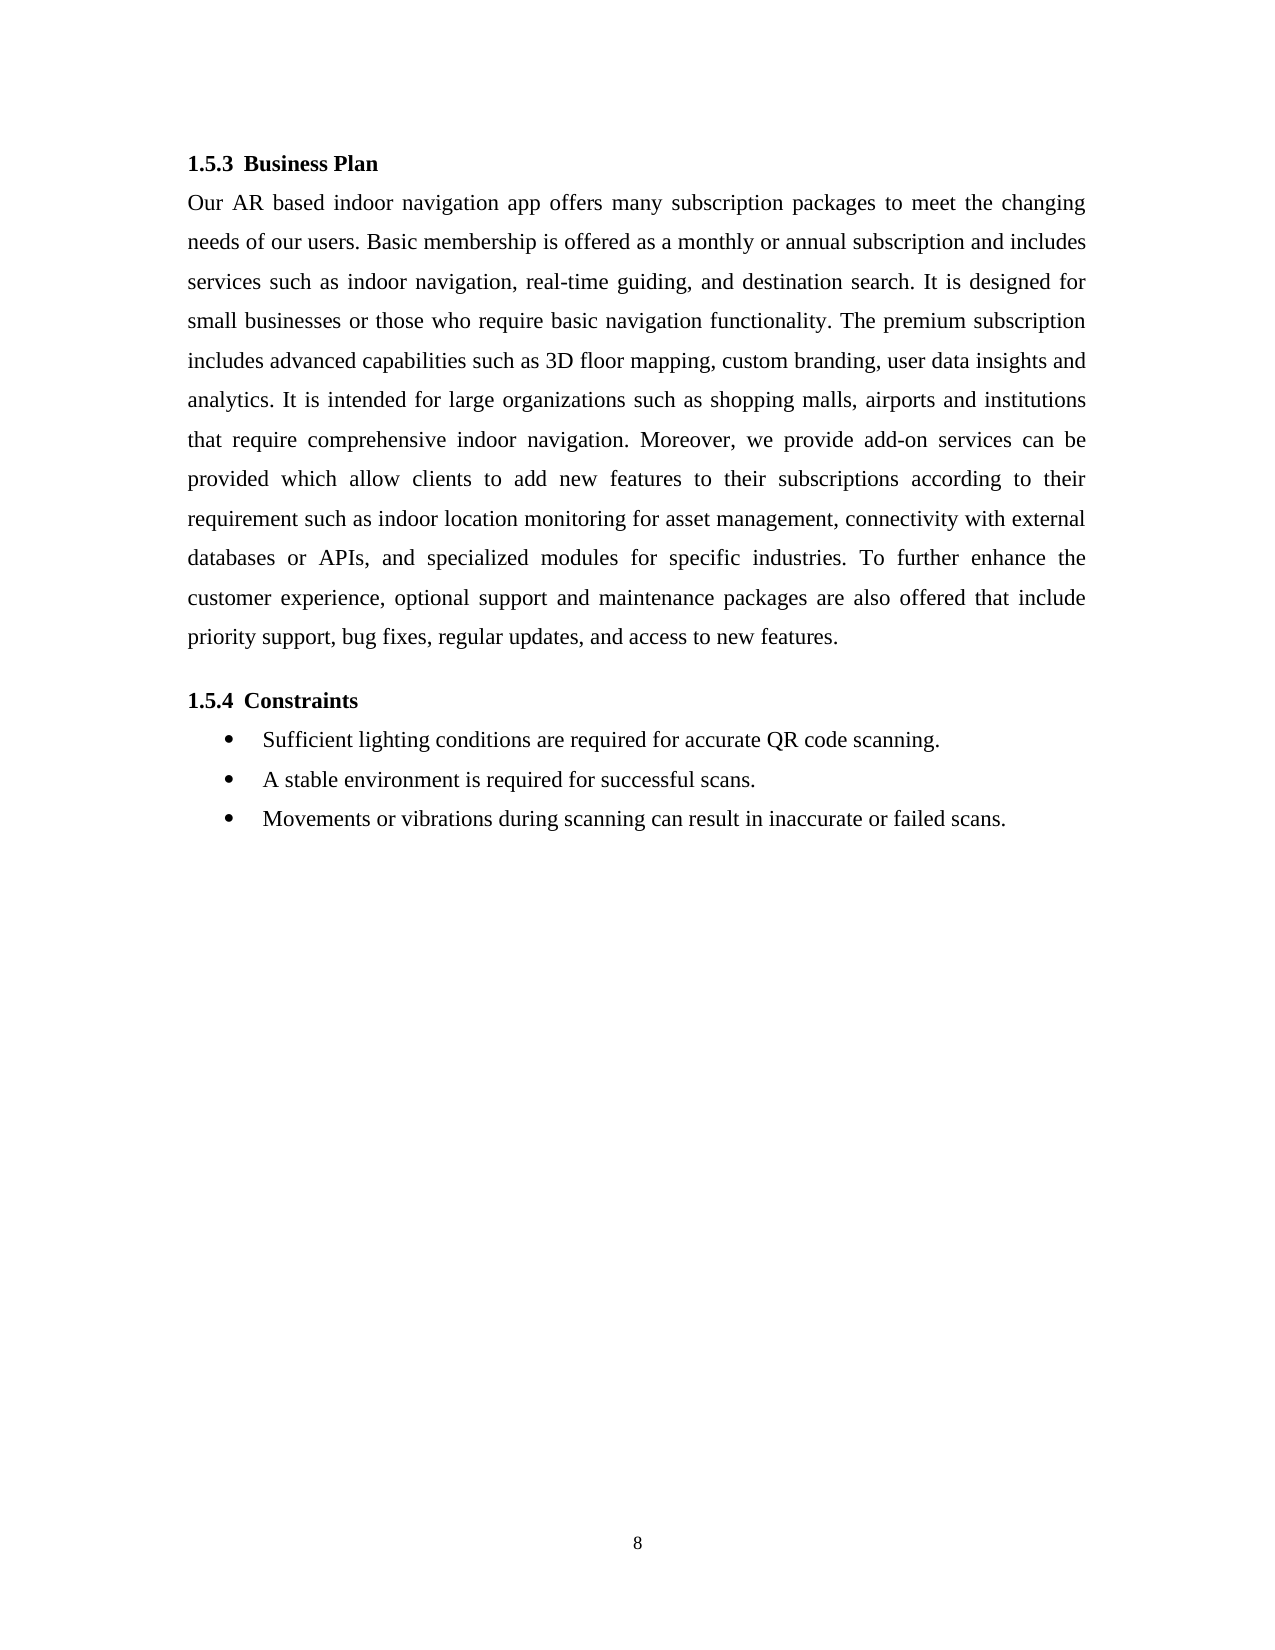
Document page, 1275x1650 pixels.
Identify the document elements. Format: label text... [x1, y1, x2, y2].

text Our AR based indoor navigation app offers many subscription packages to meet the changing needs of our users. Basic membership is offered as a monthly or annual subscription and includes services such as indoor navigation, real-time guiding, and destination search. It is designed for small businesses or those who require basic navigation functionality. The premium subscription includes advanced capabilities such as 3D floor mapping, custom branding, user data insights and analytics. It is intended for large organizations such as shopping malls, airports and institutions that require comprehensive indoor navigation. Moreover, we provide add-on services can be provided which allow clients to add new features to their subscriptions according to their requirement such as indoor location monitoring for asset management, connectivity with external databases or APIs, and specialized modules for specific industries. To further enhance the customer experience, optional support and maintenance packages are also offered that include priority support, bug fixes, regular updates, and access to new features. [187, 189, 1087, 649]
list A stable environment is required for successful scans. [225, 766, 1087, 792]
list Sufficient lighting conditions are required for accurate QR code scanning. [225, 726, 1087, 753]
list Movements or vibrations during scanning can result in inaccurate or failed scans. [225, 805, 1087, 832]
subtitle Business Plan [187, 150, 1087, 176]
subtitle Constraints [187, 688, 1087, 714]
